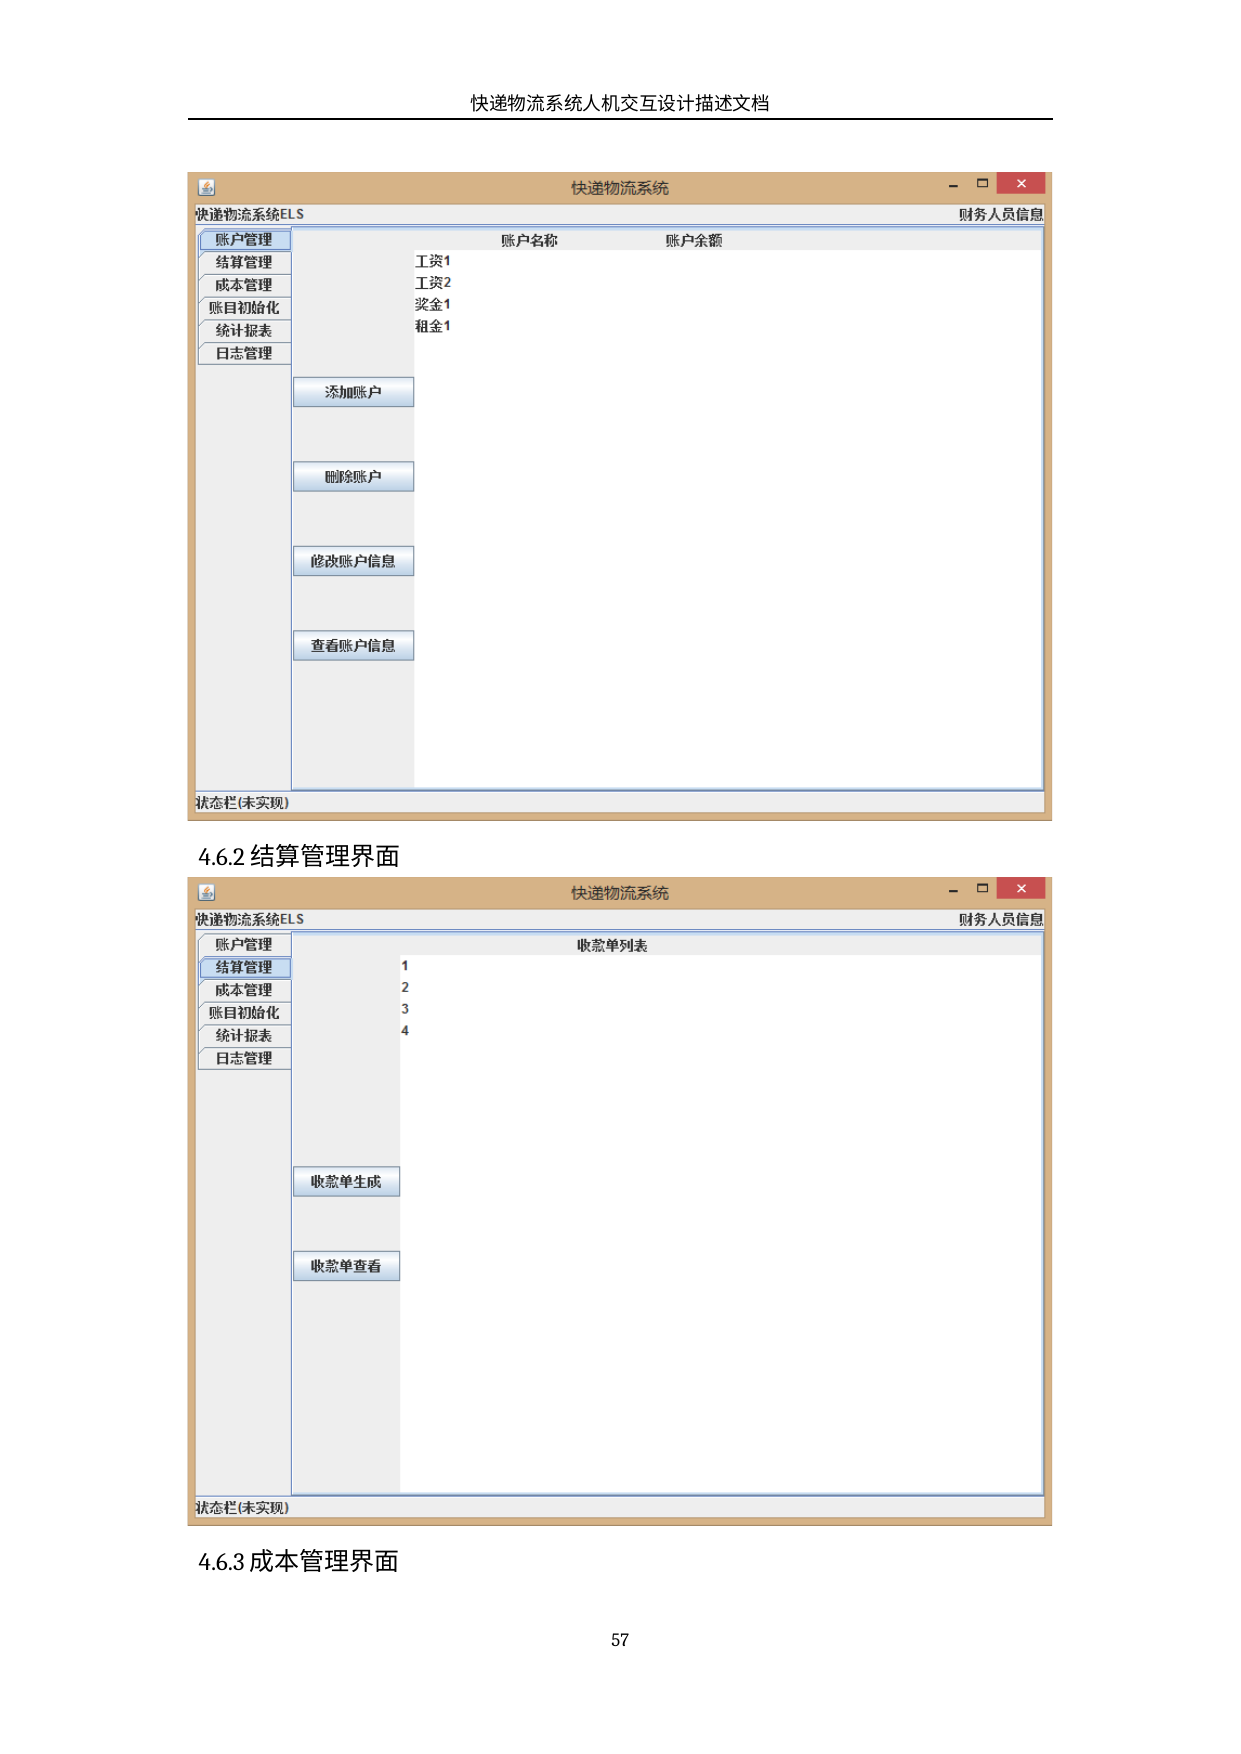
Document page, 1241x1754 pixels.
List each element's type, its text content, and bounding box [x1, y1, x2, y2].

picture [187, 172, 1053, 821]
text 4.6.2结算管理界面 [187, 833, 1053, 877]
text 4.6.3成本管理界面 [187, 1538, 1053, 1582]
picture [187, 877, 1053, 1526]
